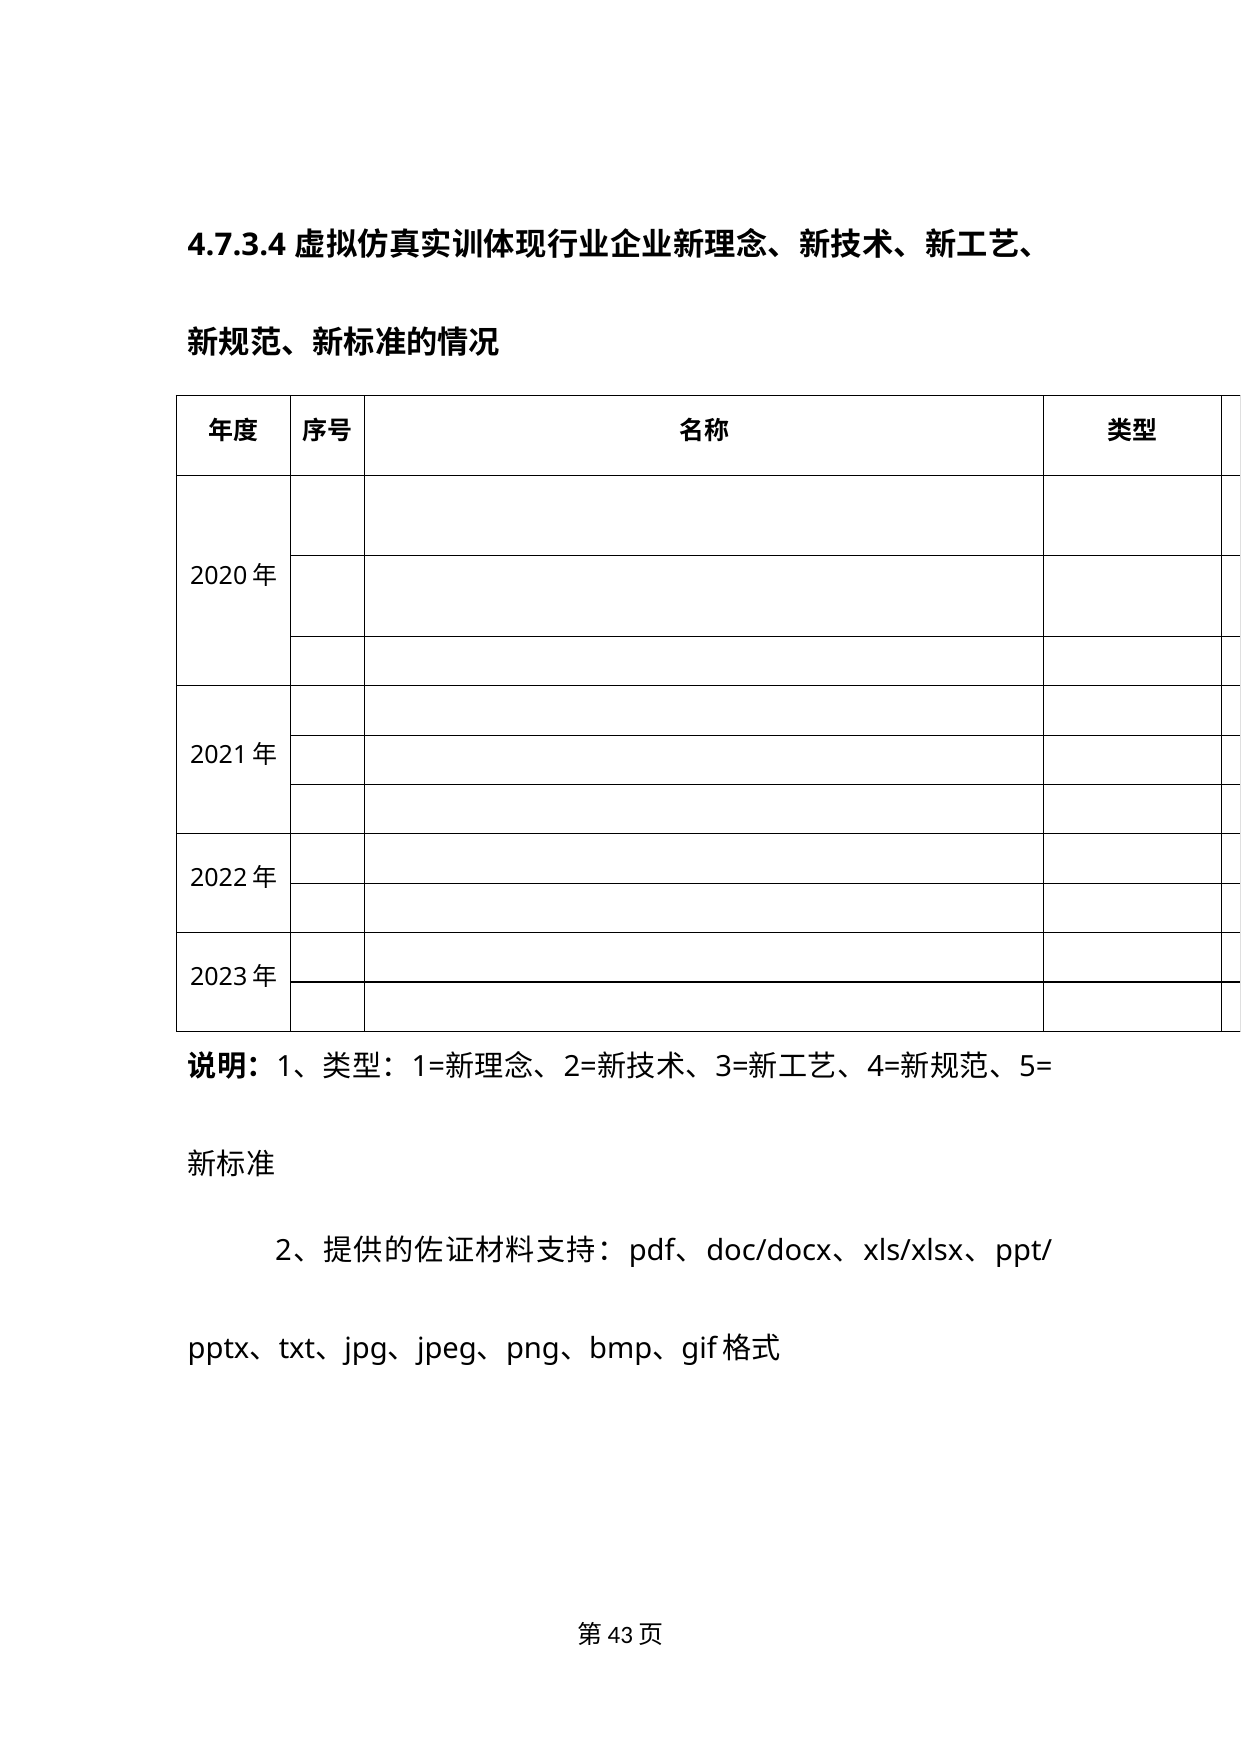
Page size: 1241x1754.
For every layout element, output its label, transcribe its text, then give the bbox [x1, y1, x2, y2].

table_cell 2021年 [177, 686, 290, 833]
table_cell [291, 884, 364, 932]
table_cell [365, 933, 1043, 981]
table_cell [365, 736, 1043, 784]
table_cell [1222, 476, 1240, 555]
table_header 年度 [177, 396, 290, 475]
text 4.7.3.4 虚拟仿真实训体现行业企业新理念、新技术、新工艺、新规范、新标准的情况 [187, 210, 1053, 372]
table_cell [291, 736, 364, 784]
table_cell [291, 686, 364, 734]
table_cell [365, 686, 1043, 734]
table_cell [1222, 884, 1240, 932]
table_cell [1044, 933, 1221, 981]
table_cell [1044, 556, 1221, 636]
table_cell [1222, 834, 1240, 883]
table_cell [1222, 686, 1240, 734]
table_cell [1222, 736, 1240, 784]
table_cell [1044, 476, 1221, 555]
table_cell [1044, 736, 1221, 784]
table_cell [365, 637, 1043, 685]
table_cell [1222, 637, 1240, 685]
text 说明：1、类型：1=新理念、2=新技术、3=新工艺、4=新规范、5=新标准 [187, 1032, 1053, 1194]
table_cell [1044, 983, 1221, 1031]
text 2、提供的佐证材料支持：pdf、doc/docx、xls/xlsx、ppt/pptx、txt、jpg、jpeg、png、bmp、gif格式 [187, 1215, 1053, 1378]
table_cell [1044, 686, 1221, 734]
table_header 说明 [1222, 396, 1240, 475]
table_cell [1044, 834, 1221, 883]
table_cell [365, 476, 1043, 555]
table_cell [291, 785, 364, 833]
table_cell [291, 637, 364, 685]
table_cell [1044, 884, 1221, 932]
table_cell [291, 476, 364, 555]
table_cell [365, 556, 1043, 636]
table_cell [1044, 785, 1221, 833]
table_cell 2022年 [177, 834, 290, 932]
table_cell [365, 884, 1043, 932]
table_cell [1044, 637, 1221, 685]
table_cell [291, 834, 364, 883]
table_cell 2023年 [177, 933, 290, 1031]
table_cell [365, 983, 1043, 1031]
table_cell [291, 933, 364, 981]
table_cell [291, 556, 364, 636]
table_cell [1222, 785, 1240, 833]
table_cell 2020年 [177, 476, 290, 685]
table_cell [1222, 933, 1240, 981]
table_cell [365, 834, 1043, 883]
table_cell [1222, 556, 1240, 636]
table_header 名称 [365, 396, 1043, 475]
table_header 类型 [1044, 396, 1221, 475]
table_cell [365, 785, 1043, 833]
table_cell [1222, 983, 1240, 1031]
table_header 序号 [291, 396, 364, 475]
table_cell [291, 983, 364, 1031]
